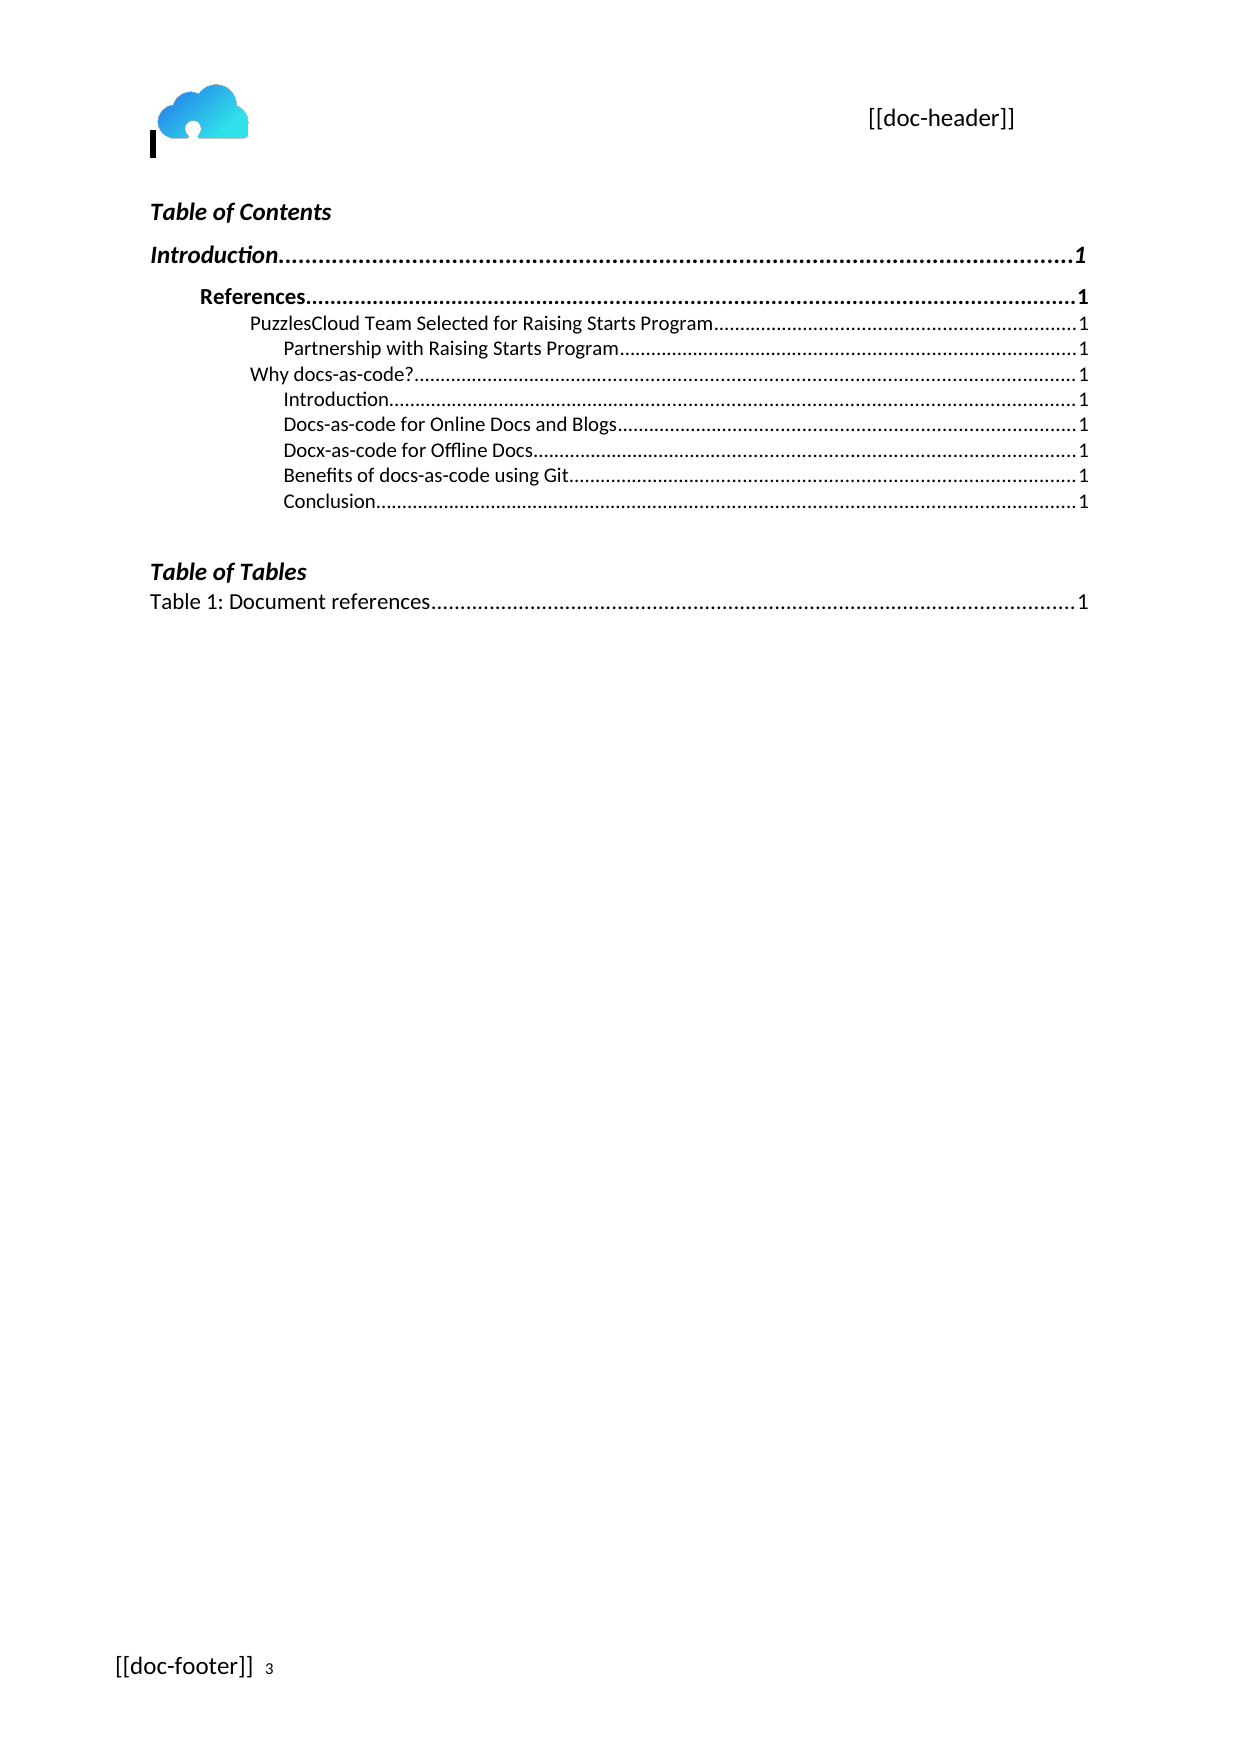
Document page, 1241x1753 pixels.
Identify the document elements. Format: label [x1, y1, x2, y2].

picture [156, 73, 249, 153]
